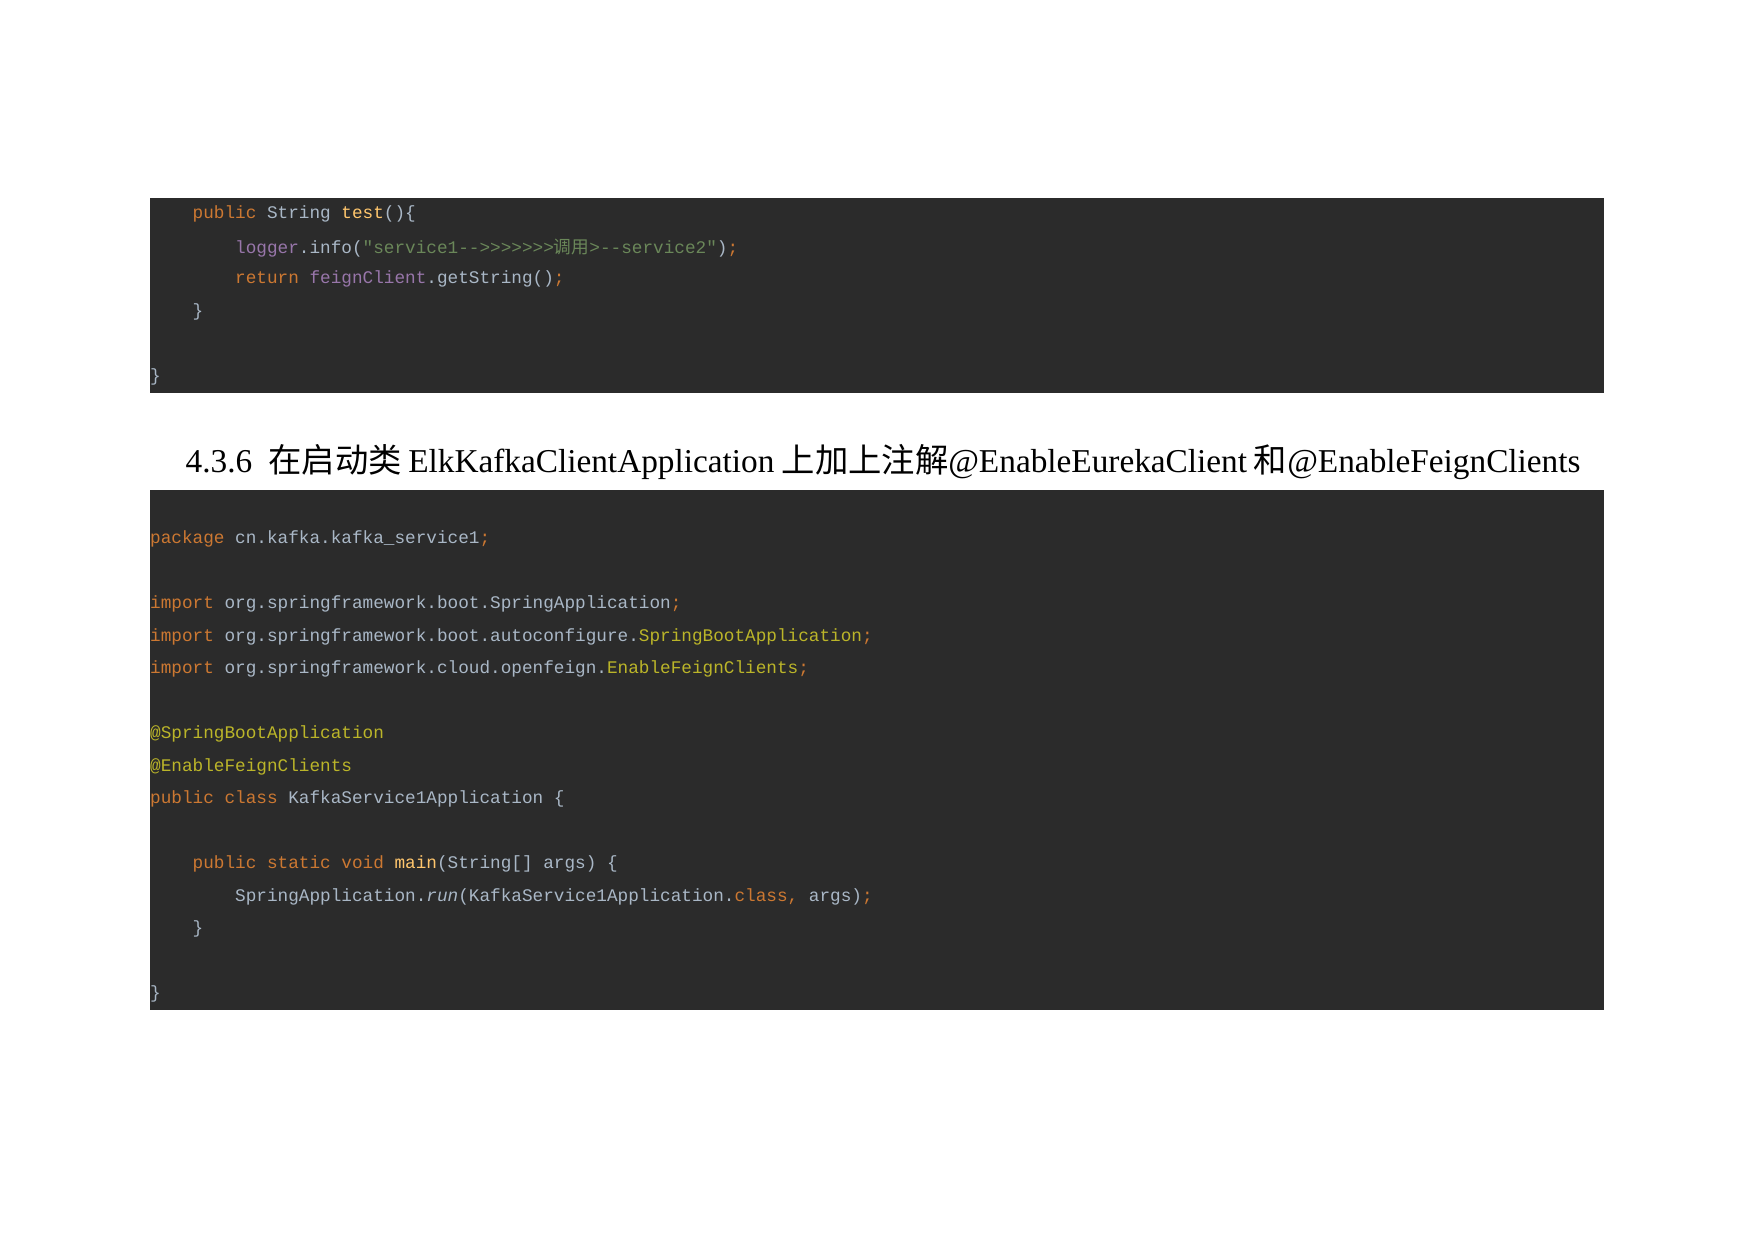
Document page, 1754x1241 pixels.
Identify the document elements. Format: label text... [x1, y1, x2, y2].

subtitle 在启动类ElkKafkaClientApplication上加上注解@EnableEurekaClient和@EnableFeignClients [185, 425, 1604, 490]
text package cn.kafka.kafka_service1; import org.springframework.boot.SpringApplication; import org.springframework.boot.autoconfigure.SpringBootApplication; import org.springframework.cloud.openfeign.EnableFeignClients; @SpringBootApplication @EnableFeignClients public class KafkaService1Application { public static void main(String[] args) { SpringApplication.run(KafkaService1Application.class, args); } } [150, 523, 1604, 1010]
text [150, 198, 1604, 393]
